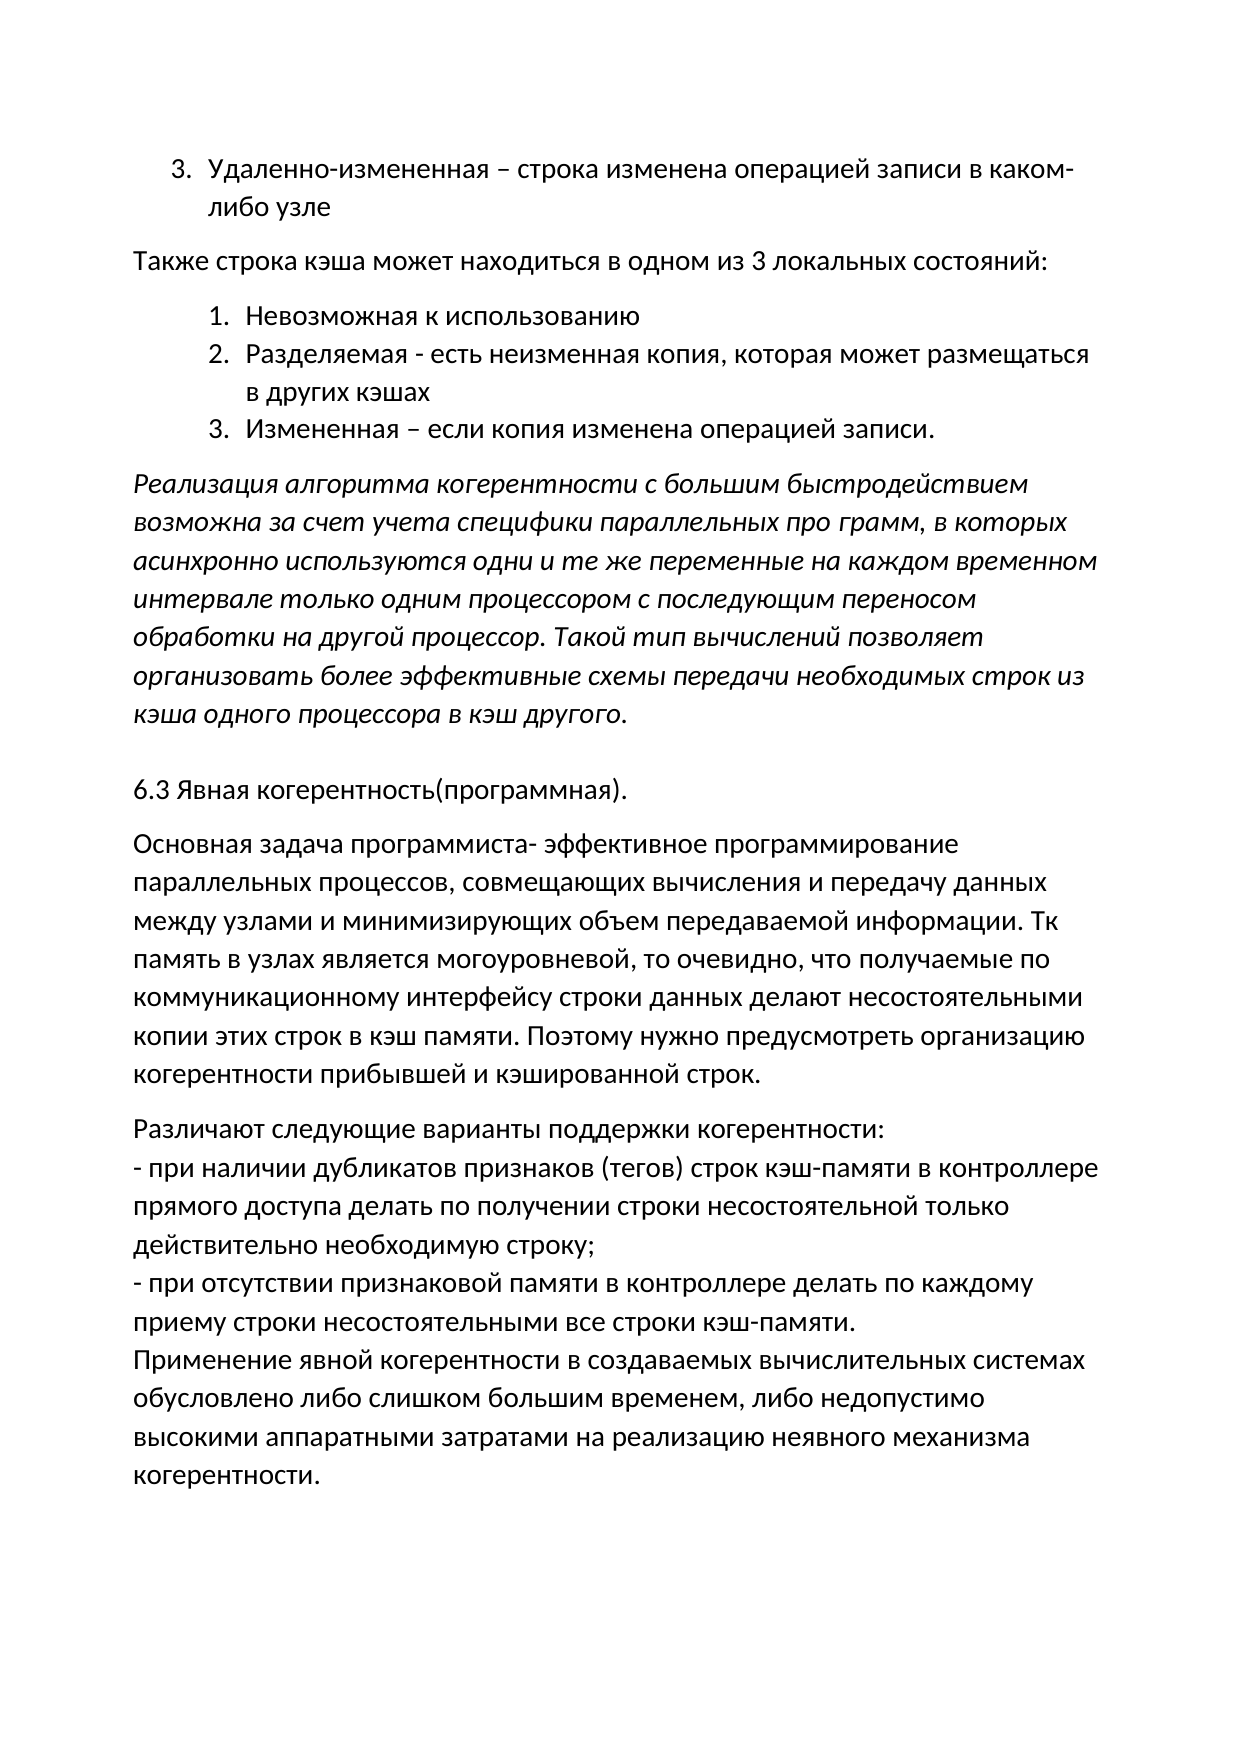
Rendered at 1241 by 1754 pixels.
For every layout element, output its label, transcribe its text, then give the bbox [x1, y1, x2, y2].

subtitle 6.3 Явная когерентность(программная). [133, 771, 1109, 807]
list Разделяемая - есть неизменная копия, которая может размещаться в других кэшах [208, 335, 1109, 408]
text Также строка кэша может находиться в одном из 3 локальных состояний: [133, 242, 1109, 278]
list Измененная – если копия изменена операцией записи. [208, 410, 1109, 446]
text Основная задача программиста- эффективное программирование параллельных процессов, совмещающих вычисления и передачу данных между узлами и минимизирующих объем передаваемой информации. Тк память в узлах является могоуровневой, то очевидно, что получаемые по коммуникационному интерфейсу строки данных делают несостоятельными копии этих строк в кэш памяти. Поэтому нужно предусмотреть организацию когерентности прибывшей и кэшированной строк. [133, 825, 1109, 1091]
text Реализация алгоритма когерентности с большим быстродействием возможна за счет учета специфики параллельных про грамм, в которых асинхронно используются одни и те же переменные на каждом временном интервале только одним процессором с последующим переносом обработки на другой процессор. Такой тип вычислений позволяет организовать более эффективные схемы передачи необходимых строк из кэша одного процессора в кэш другого. [133, 465, 1109, 731]
list Невозможная к использованию [208, 297, 1109, 333]
list Удаленно-измененная – строка изменена операцией записи в каком-либо узле [170, 150, 1109, 223]
text Различают следующие варианты поддержки когерентности: - при наличии дубликатов признаков (тегов) строк кэш-памяти в контроллере прямого доступа делать по получении строки несостоятельной только действительно необходимую строку; - при отсутствии признаковой памяти в контроллере делать по каждому приему строки несостоятельными все строки кэш-памяти. Применение явной когерентности в создаваемых вычислительных системах обусловлено либо слишком большим временем, либо недопустимо высокими аппаратными затратами на реализацию неявного механизма когерентности. [133, 1110, 1109, 1492]
